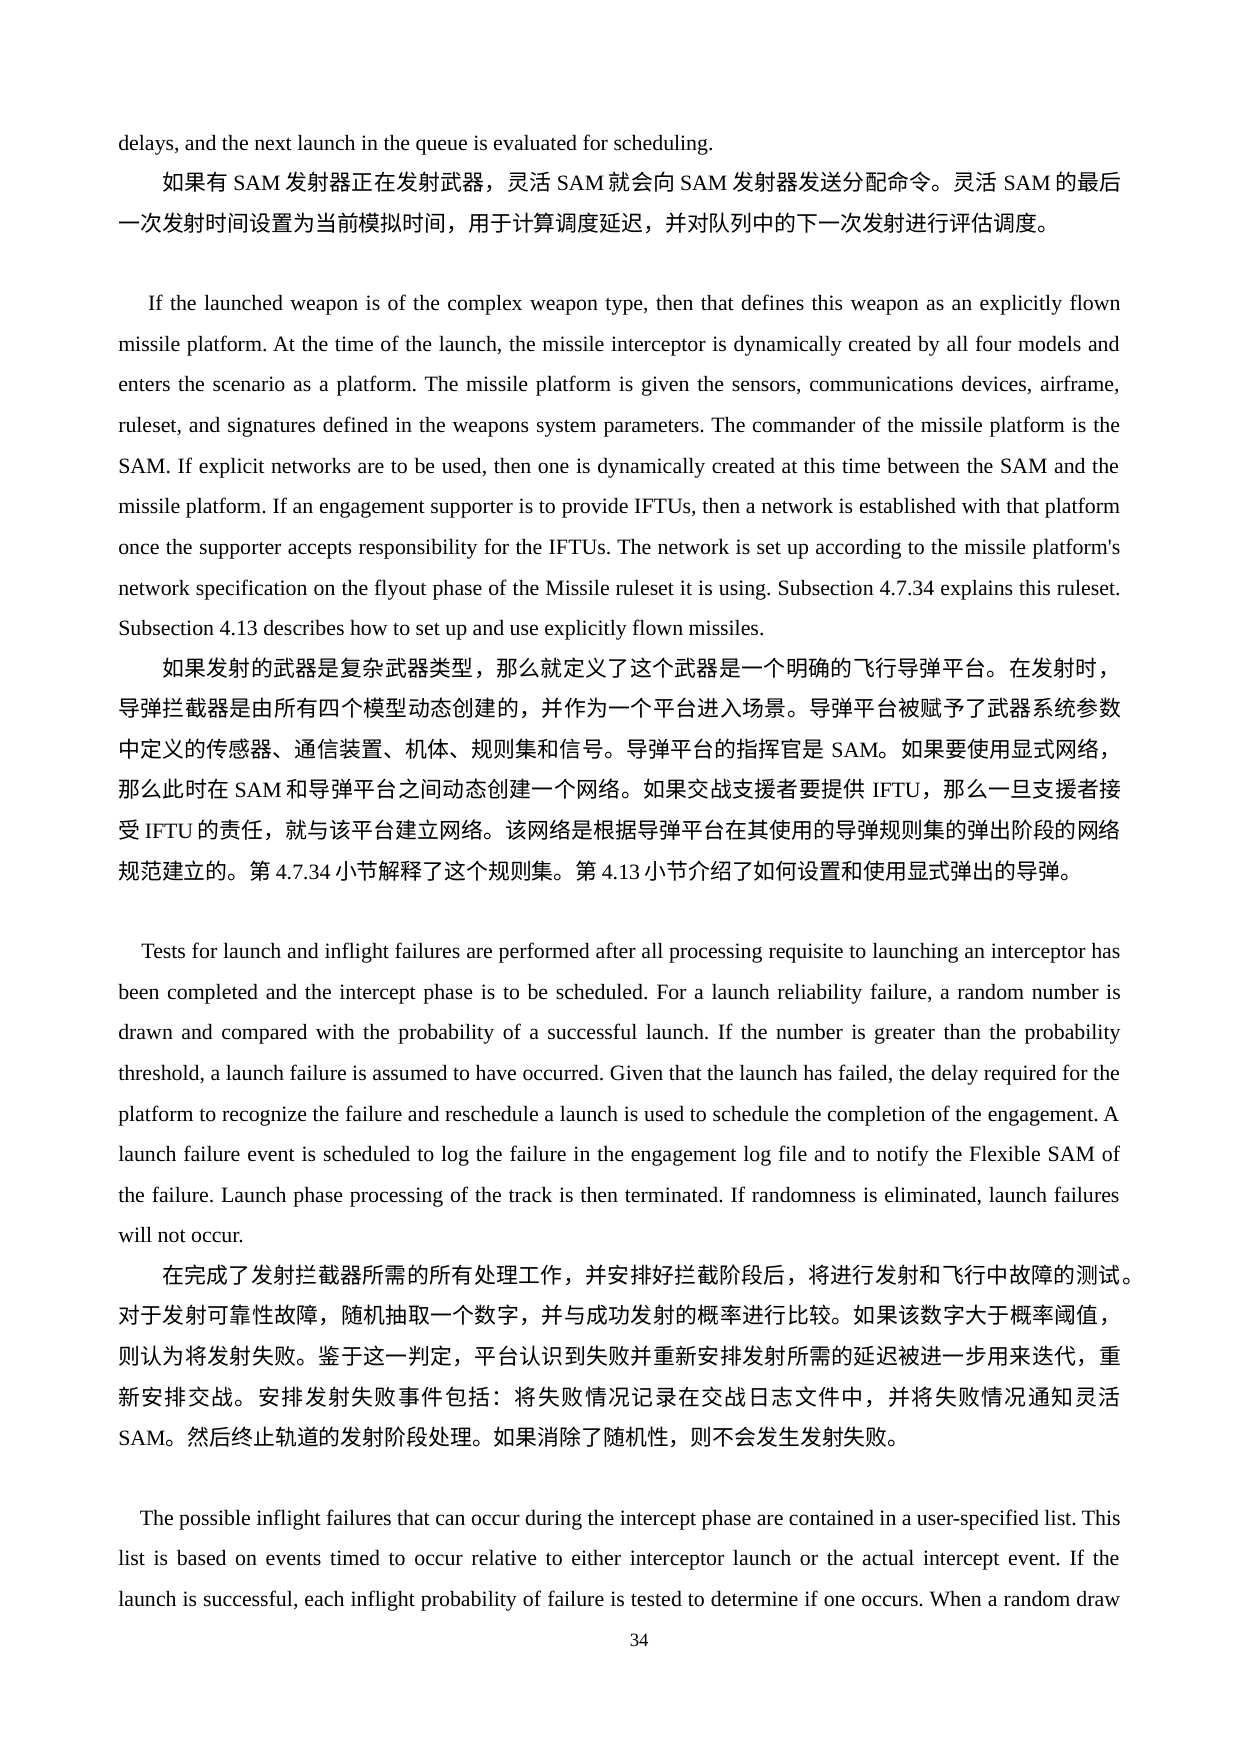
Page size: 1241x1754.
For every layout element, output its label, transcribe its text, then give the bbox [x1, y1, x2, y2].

text 如果发射的武器是复杂武器类型，那么就定义了这个武器是一个明确的飞行导弹平台。在发射时，导弹拦截器是由所有四个模型动态创建的，并作为一个平台进入场景。导弹平台被赋予了武器系统参数中定义的传感器、通信装置、机体、规则集和信号。导弹平台的指挥官是SAM。如果要使用显式网络，那么此时在SAM和导弹平台之间动态创建一个网络。如果交战支援者要提供IFTU，那么一旦支援者接受IFTU的责任，就与该平台建立网络。该网络是根据导弹平台在其使用的导弹规则集的弹出阶段的网络规范建立的。第4.7.34小节解释了这个规则集。第4.13小节介绍了如何设置和使用显式弹出的导弹。 [118, 650, 1122, 886]
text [118, 1460, 1122, 1615]
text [118, 126, 1122, 158]
text Tests for launch and inflight failures are performed after all processing requisite to launching an interceptor has been completed and the intercept phase is to be scheduled. For a launch reliability failure, a random number is drawn and compared with the probability of a successful launch. If the number is greater than the probability threshold, a launch failure is assumed to have occurred. Given that the launch has failed, the delay required for the platform to recognize the failure and reschedule a launch is used to schedule the completion of the engagement. A launch failure event is scheduled to log the failure in the engagement log file and to notify the Flexible SAM of the failure. Launch phase processing of the track is then terminated. If randomness is eliminated, launch failures will not occur. [118, 894, 1122, 1251]
text 在完成了发射拦截器所需的所有处理工作，并安排好拦截阶段后，将进行发射和飞行中故障的测试。对于发射可靠性故障，随机抽取一个数字，并与成功发射的概率进行比较。如果该数字大于概率阈值，则认为将发射失败。鉴于这一判定，平台认识到失败并重新安排发射所需的延迟被进一步用来迭代，重新安排交战。安排发射失败事件包括：将失败情况记录在交战日志文件中，并将失败情况通知灵活SAM。然后终止轨道的发射阶段处理。如果消除了随机性，则不会发生发射失败。 [118, 1257, 1122, 1452]
text If the launched weapon is of the complex weapon type, then that defines this weapon as an explicitly flown missile platform. At the time of the launch, the missile interceptor is dynamically created by all four models and enters the scenario as a platform. The missile platform is given the sensors, communications devices, airframe, ruleset, and signatures defined in the weapons system parameters. The commander of the missile platform is the SAM. If explicit networks are to be used, then one is dynamically created at this time between the SAM and the missile platform. If an engagement supporter is to provide IFTUs, then a network is established with that platform once the supporter accepts responsibility for the IFTUs. The network is set up according to the missile platform's network specification on the flyout phase of the Missile ruleset it is using. Subsection 4.7.34 explains this ruleset. Subsection 4.13 describes how to set up and use explicitly flown missiles. [118, 246, 1122, 644]
text 如果有SAM发射器正在发射武器，灵活SAM就会向SAM发射器发送分配命令。灵活SAM的最后一次发射时间设置为当前模拟时间，用于计算调度延迟，并对队列中的下一次发射进行评估调度。 [118, 165, 1122, 238]
